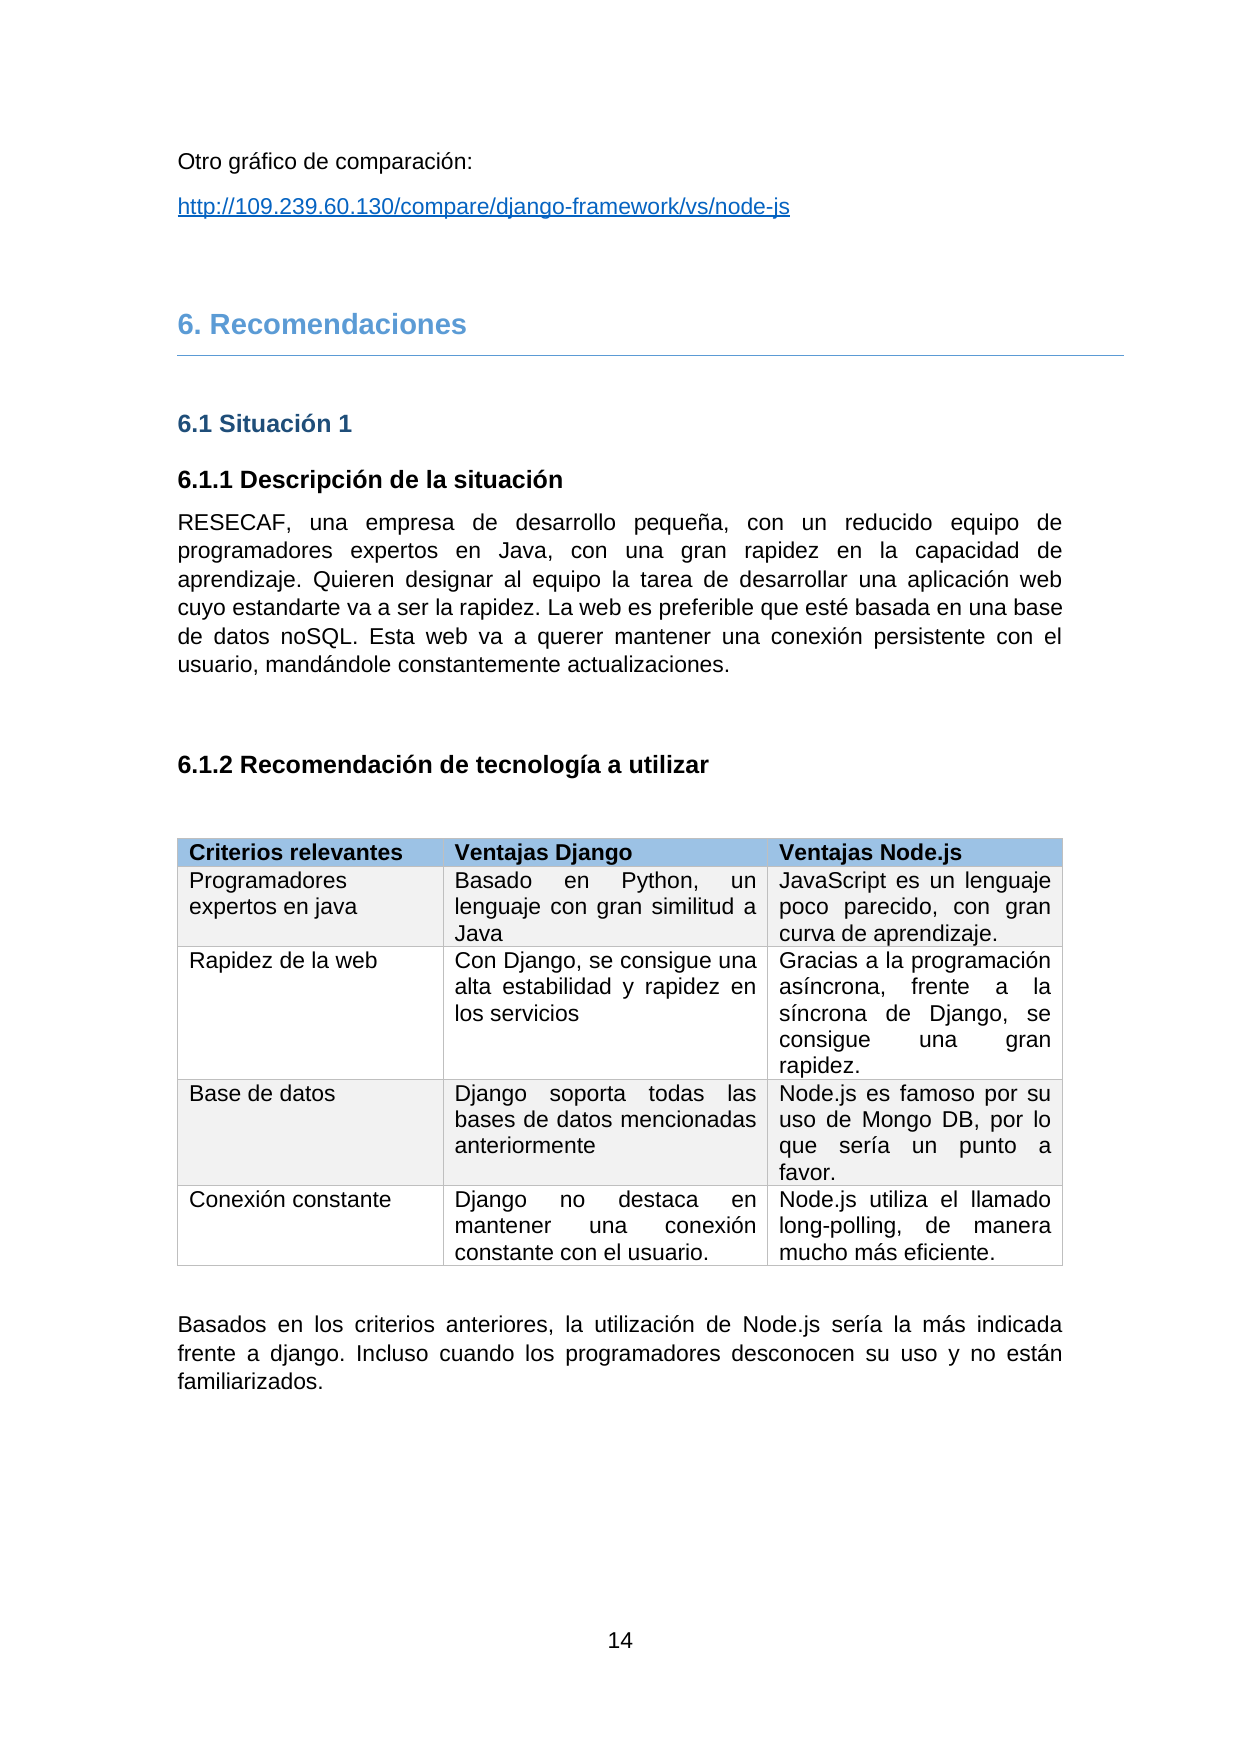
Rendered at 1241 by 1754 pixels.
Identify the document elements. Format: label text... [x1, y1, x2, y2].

subtitle 6.1.2 Recomendación de tecnología a utilizar [177, 750, 1063, 778]
table_cell Gracias a la programación asíncrona, frente a la síncrona de Django, se consigue una gran rapidez. [768, 947, 1062, 1079]
table_header Ventajas Django [444, 839, 767, 866]
table_cell Basado en Python, un lenguaje con gran similitud a Java [444, 867, 767, 946]
table_header Criterios relevantes [178, 839, 443, 866]
text RESECAF, una empresa de desarrollo pequeña, con un reducido equipo de programadores expertos en Java, con una gran rapidez en la capacidad de aprendizaje. Quieren designar al equipo la tarea de desarrollar una aplicación web cuyo estandarte va a ser la rapidez. La web es preferible que esté basada en una base de datos noSQL. Esta web va a querer mantener una conexión persistente con el usuario, mandándole constantemente actualizaciones. [177, 509, 1063, 677]
table_cell Con Django, se consigue una alta estabilidad y rapidez en los servicios [444, 947, 767, 1079]
table_cell Django soporta todas las bases de datos mencionadas anteriormente [444, 1080, 767, 1185]
table_cell Conexión constante [178, 1186, 443, 1265]
subtitle 6.1.1 Descripción de la situación [177, 465, 1063, 494]
table_header Ventajas Node.js [768, 839, 1062, 866]
table_cell Base de datos [178, 1080, 443, 1185]
table_cell Rapidez de la web [178, 947, 443, 1079]
subtitle 6.1 Situación 1 [177, 409, 1063, 438]
table_cell Programadores expertos en java [178, 867, 443, 946]
text http://109.239.60.130/compare/django-framework/vs/node-js [177, 193, 1063, 219]
table_cell Django no destaca en mantener una conexión constante con el usuario. [444, 1186, 767, 1265]
subtitle 6. Recomendaciones [177, 307, 1063, 341]
text Basados en los criterios anteriores, la utilización de Node.js sería la más indicada frente a django. Incluso cuando los programadores desconocen su uso y no están familiarizados. [177, 1311, 1063, 1394]
text Otro gráfico de comparación: [177, 148, 1063, 174]
table_cell JavaScript es un lenguaje poco parecido, con gran curva de aprendizaje. [768, 867, 1062, 946]
table_cell Node.js es famoso por su uso de Mongo DB, por lo que sería un punto a favor. [768, 1080, 1062, 1185]
table_cell Node.js utiliza el llamado long-polling, de manera mucho más eficiente. [768, 1186, 1062, 1265]
